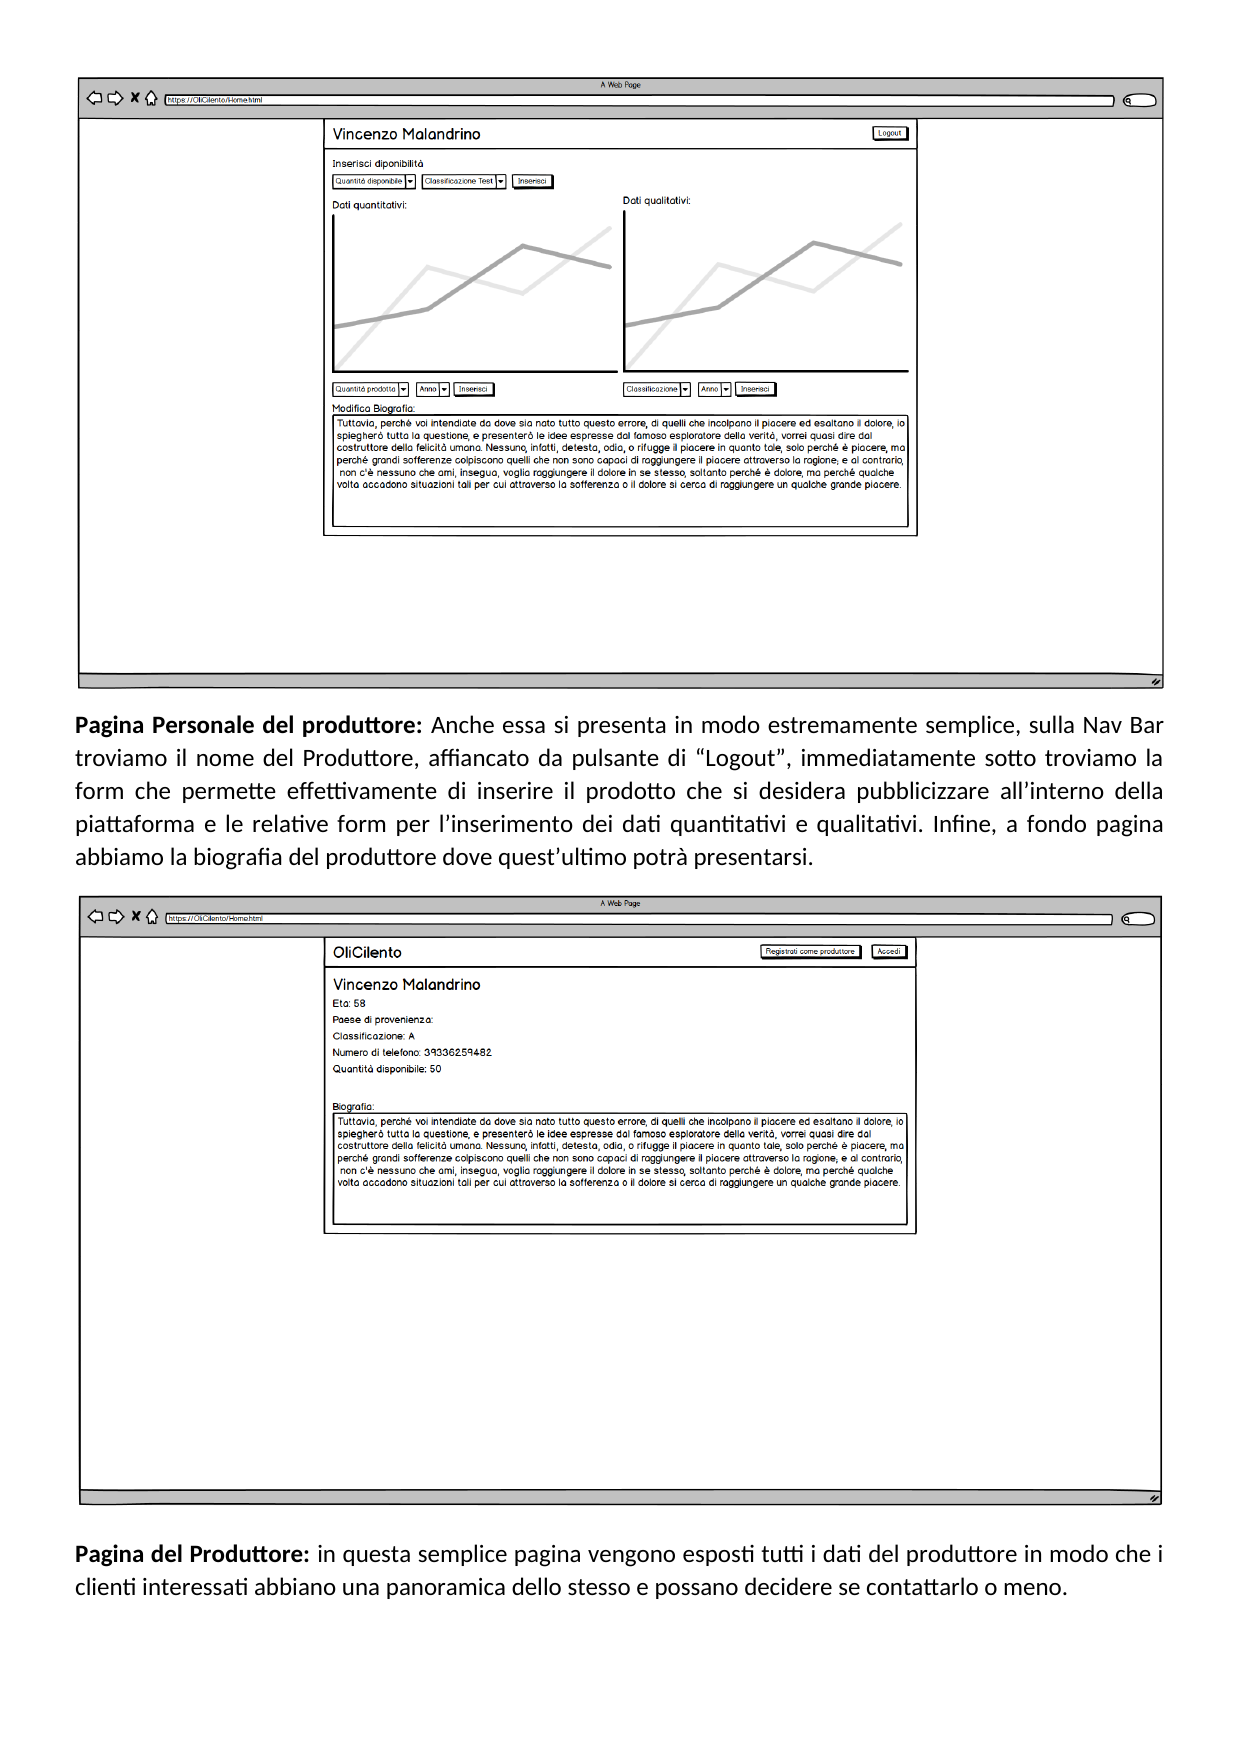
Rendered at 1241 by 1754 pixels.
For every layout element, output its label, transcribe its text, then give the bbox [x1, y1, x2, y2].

picture [75, 892, 1162, 1505]
picture [75, 75, 1166, 691]
text Pagina Personale del produttore: Anche essa si presenta in modo estremamente semplice, sulla Nav Bar troviamo il nome del Produttore, affiancato da pulsante di “Logout”, immediatamente sotto troviamo la form che permette effettivamente di inserire il prodotto che si desidera pubblicizzare all’interno della piattaforma e le relative form per l’inserimento dei dati quantitativi e qualitativi. Infine, a fondo pagina abbiamo la biografia del produttore dove quest’ultimo potrà presentarsi. [75, 709, 1165, 872]
